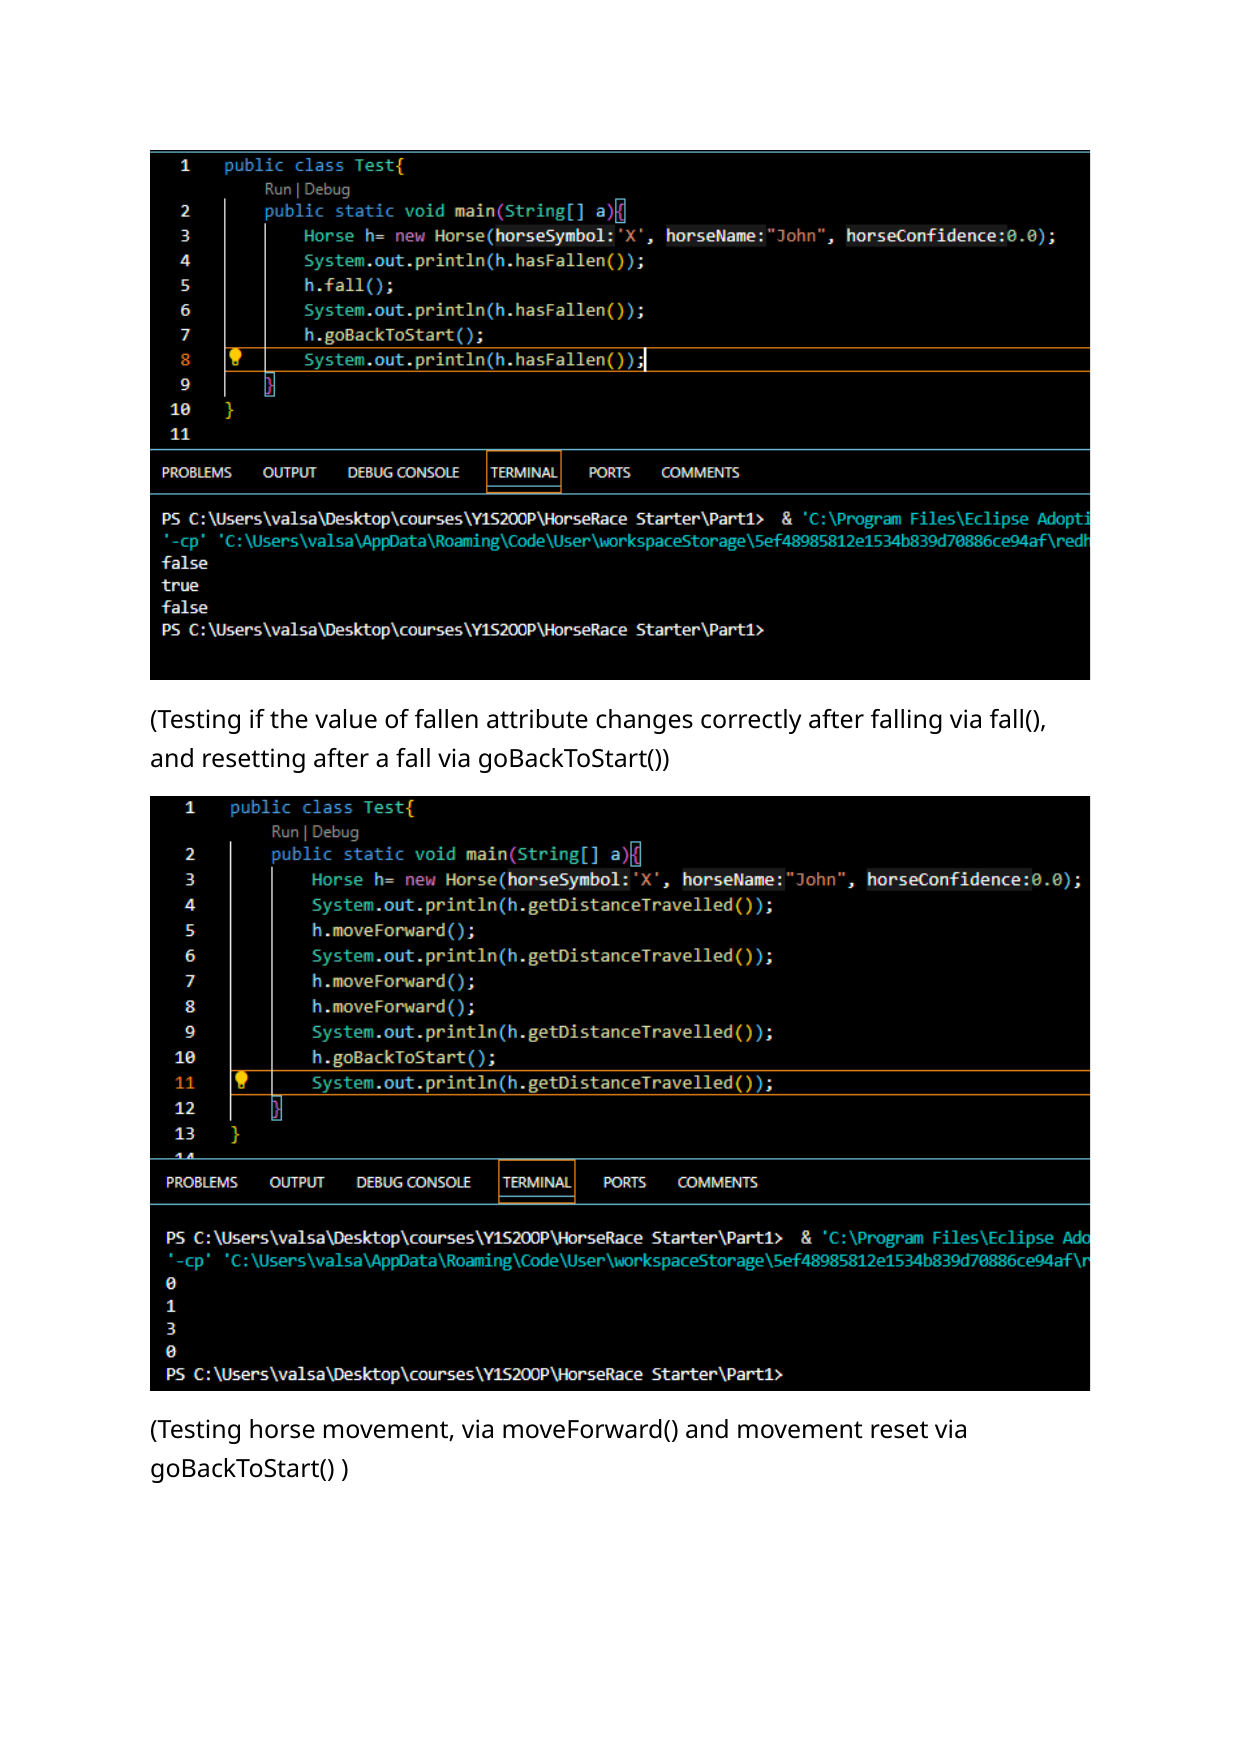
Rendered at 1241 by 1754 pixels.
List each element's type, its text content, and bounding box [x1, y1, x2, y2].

text (Testing if the value of fallen attribute changes correctly after falling via fall(), and resetting after a fall via goBackToStart()) [150, 702, 1090, 775]
picture [150, 796, 1091, 1391]
picture [150, 150, 1091, 680]
text (Testing horse movement, via moveForward() and movement reset via goBackToStart() ) [150, 1412, 1090, 1485]
